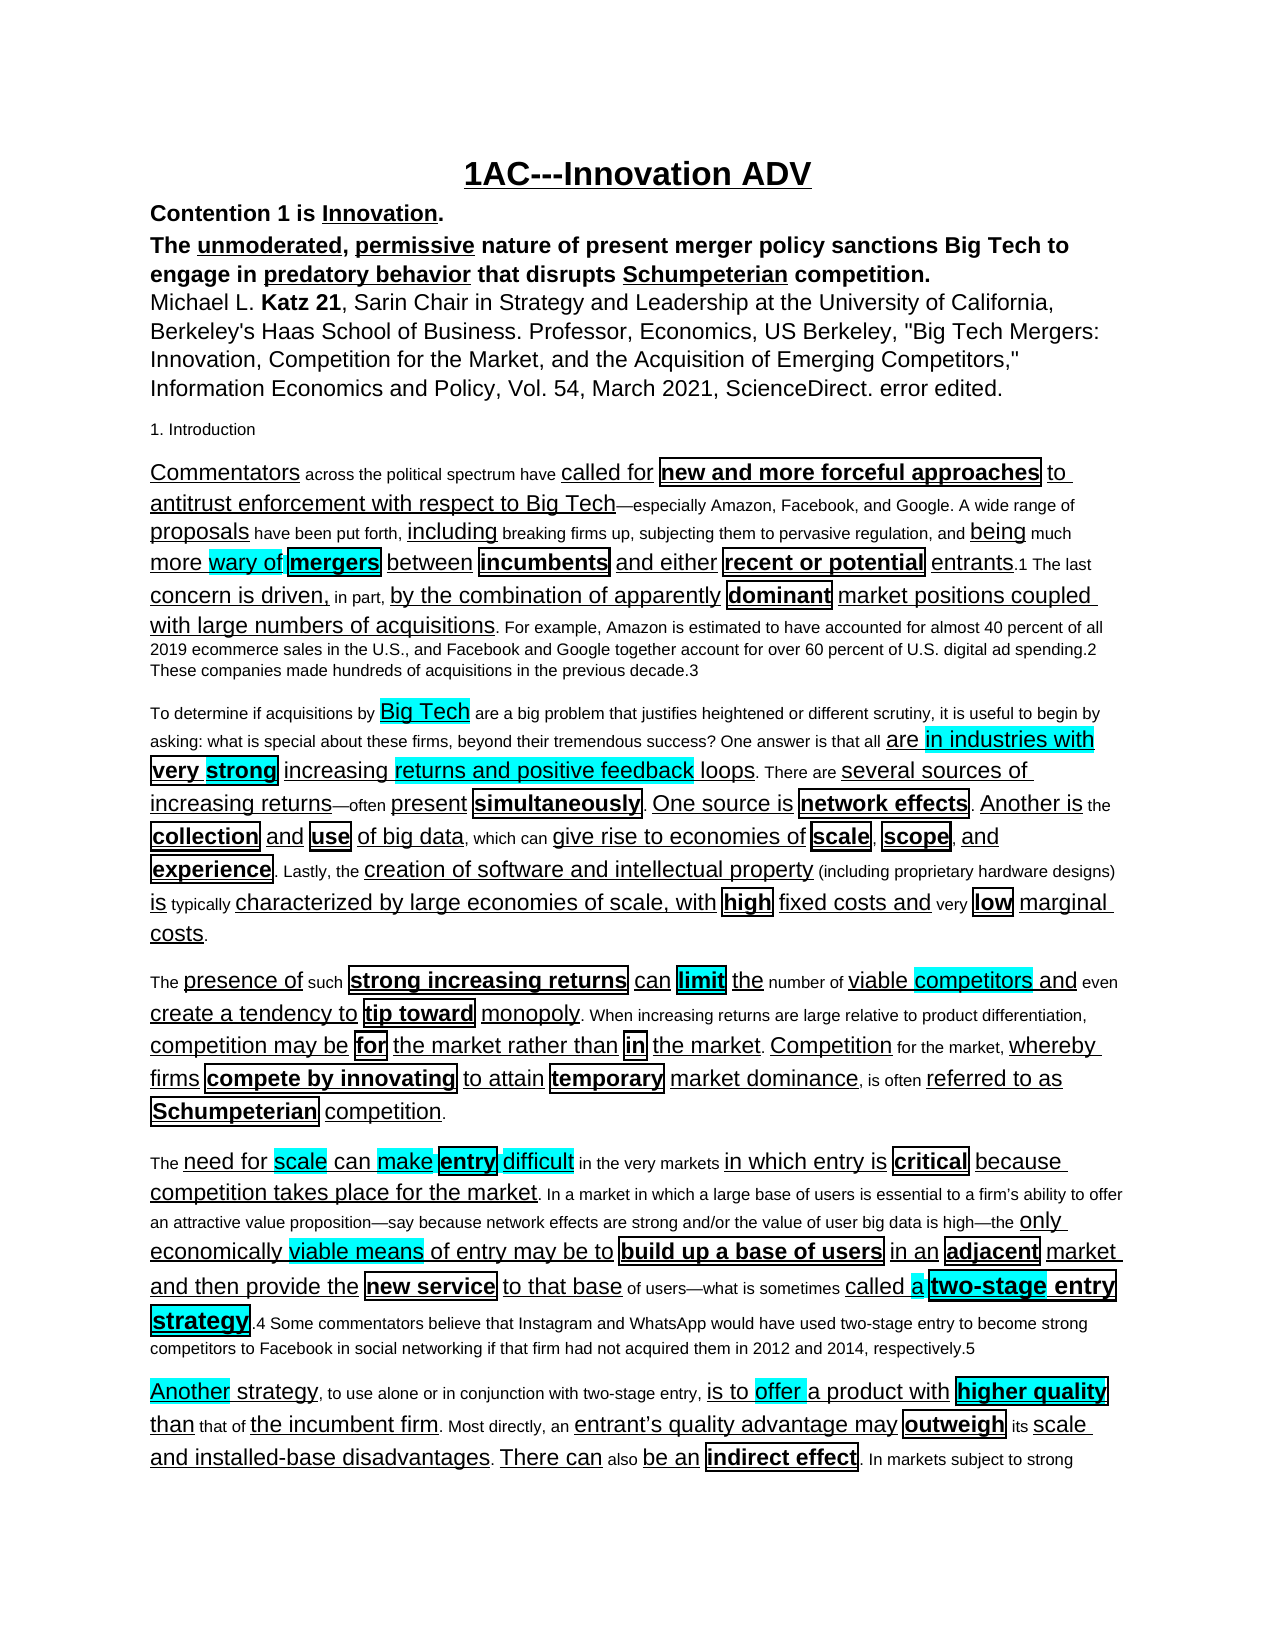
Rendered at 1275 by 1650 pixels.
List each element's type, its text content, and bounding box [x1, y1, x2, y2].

subtitle The unmoderated, permissive nature of present merger policy sanctions Big Tech to engage in predatory behavior that disrupts Schumpeterian competition. [150, 232, 1125, 287]
subtitle 1AC---Innovation ADV [150, 154, 1125, 193]
text To determine if acquisitions by Big Tech are a big problem that justifies heightened or different scrutiny, it is useful to begin by asking: what is special about these firms, beyond their tremendous success? One answer is that all are in industries with very strong increasing returns and positive feedback loops. There are several sources of increasing returns—often present simultaneously. One source is network effects. Another is the collection and use of big data, which can give rise to economies of scale, scope, and experience. Lastly, the creation of software and intellectual property (including proprietary hardware designs) is typically characterized by large economies of scale, with high fixed costs and very low marginal costs. [150, 698, 1125, 946]
text The need for scale can make entry difficult in the very markets in which entry is critical because competition takes place for the market. In a market in which a large base of users is essential to a firm’s ability to offer an attractive value proposition—say because network effects are strong and/or the value of user big data is high—the only economically viable means of entry may be to build up a base of users in an adjacent market and then provide the new service to that base of users—what is sometimes called a two-stage entry strategy.4 Some commentators believe that Instagram and WhatsApp would have used two-stage entry to become strong competitors to Facebook in social networking if that firm had not acquired them in 2012 and 2014, respectively.5 [150, 1146, 1125, 1358]
text Michael L. Katz 21, Sarin Chair in Strategy and Leadership at the University of California, Berkeley's Haas School of Business. Professor, Economics, US Berkeley, "Big Tech Mergers: Innovation, Competition for the Market, and the Acquisition of Emerging Competitors," Information Economics and Policy, Vol. 54, March 2021, ScienceDirect. error edited. [150, 289, 1125, 401]
subtitle Contention 1 is Innovation. [150, 200, 1125, 226]
text Commentators across the political spectrum have called for new and more forceful approaches to antitrust enforcement with respect to Big Tech—especially Amazon, Facebook, and Google. A wide range of proposals have been put forth, including breaking firms up, subjecting them to pervasive regulation, and being much more wary of mergers between incumbents and either recent or potential entrants.1 The last concern is driven, in part, by the combination of apparently dominant market positions coupled with large numbers of acquisitions. For example, Amazon is estimated to have accounted for almost 40 percent of all 2019 ecommerce sales in the U.S., and Facebook and Google together account for over 60 percent of U.S. digital ad spending.2 These companies made hundreds of acquisitions in the previous decade.3 [150, 457, 1125, 680]
text The presence of such strong increasing returns can limit the number of viable competitors and even create a tendency to tip toward monopoly. When increasing returns are large relative to product differentiation, competition may be for the market rather than in the market. Competition for the market, whereby firms compete by innovating to attain temporary market dominance, is often referred to as Schumpeterian competition. [150, 964, 1125, 1127]
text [150, 1376, 1125, 1472]
text 1. Introduction [150, 420, 1125, 439]
